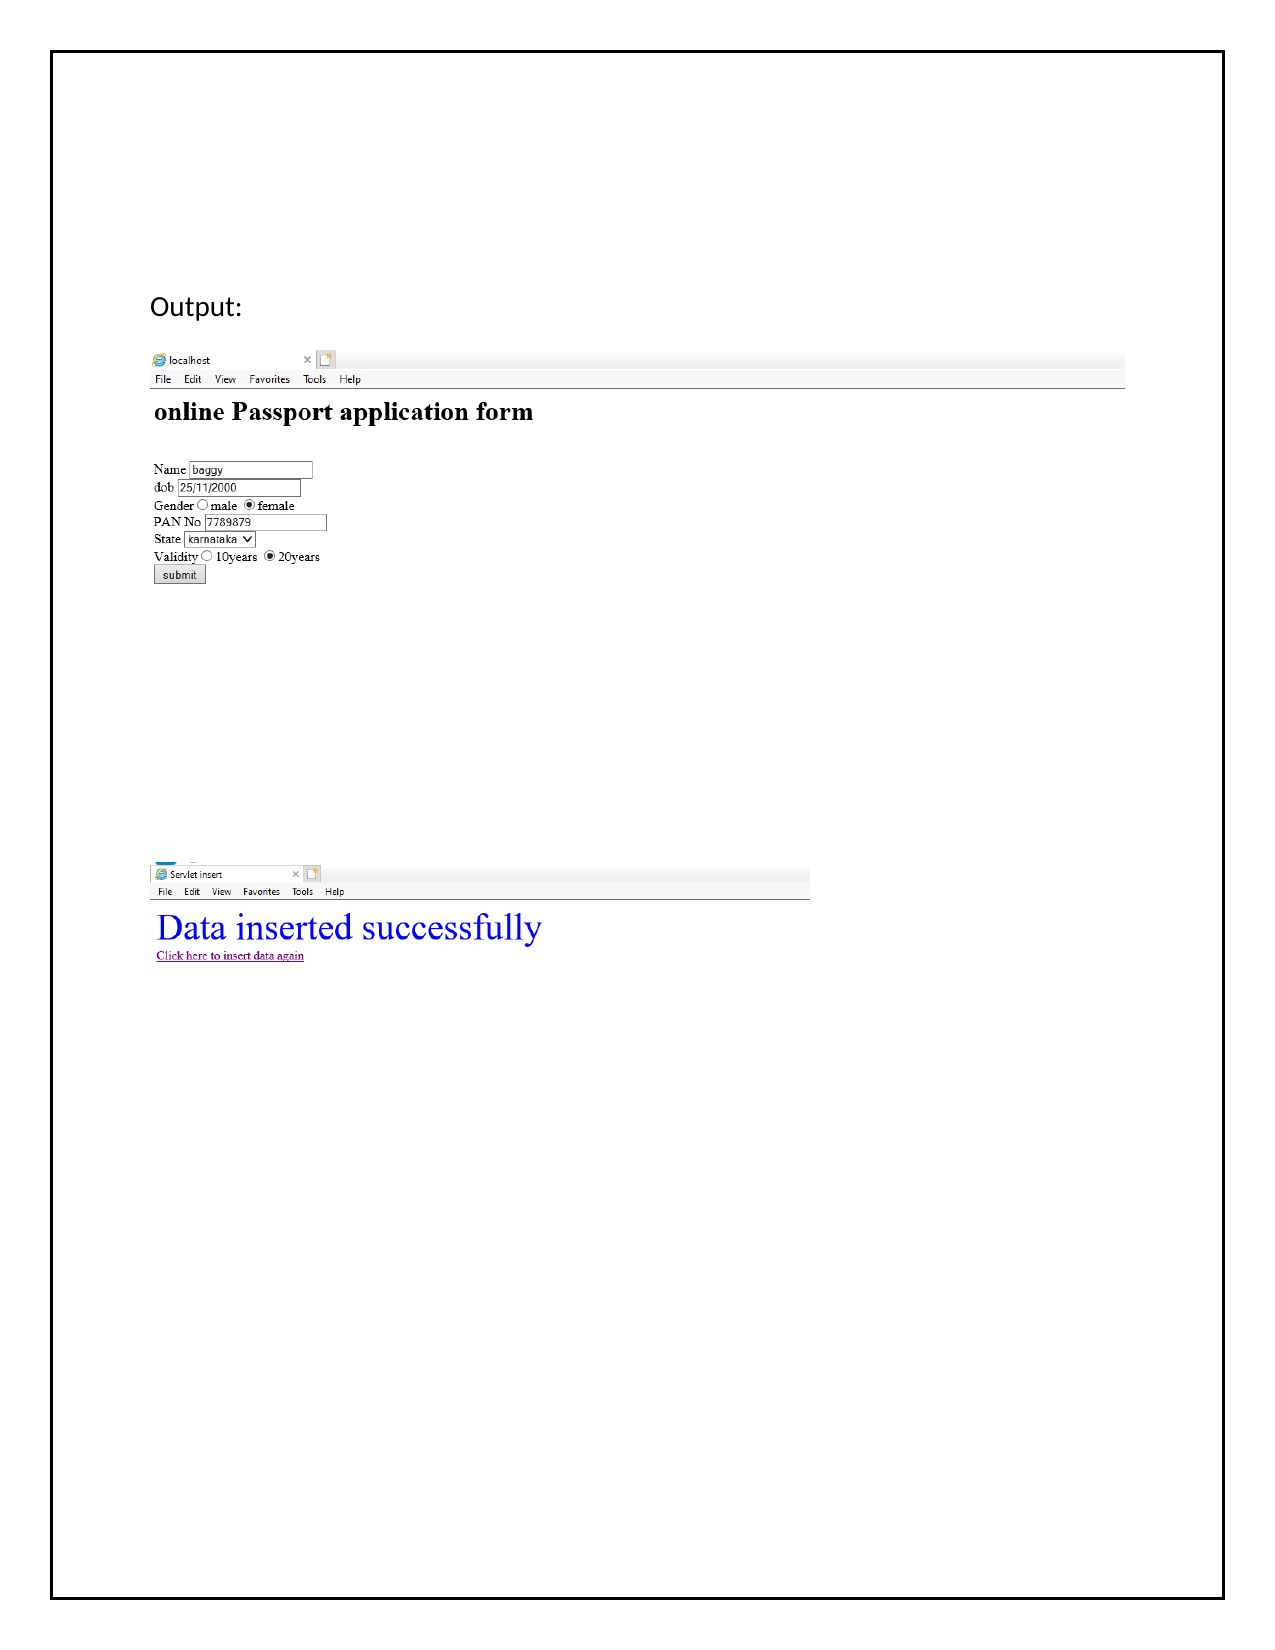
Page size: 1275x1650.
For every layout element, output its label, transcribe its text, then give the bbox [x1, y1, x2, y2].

picture [150, 350, 1125, 859]
text Output: [150, 288, 1125, 324]
picture [150, 862, 811, 1241]
